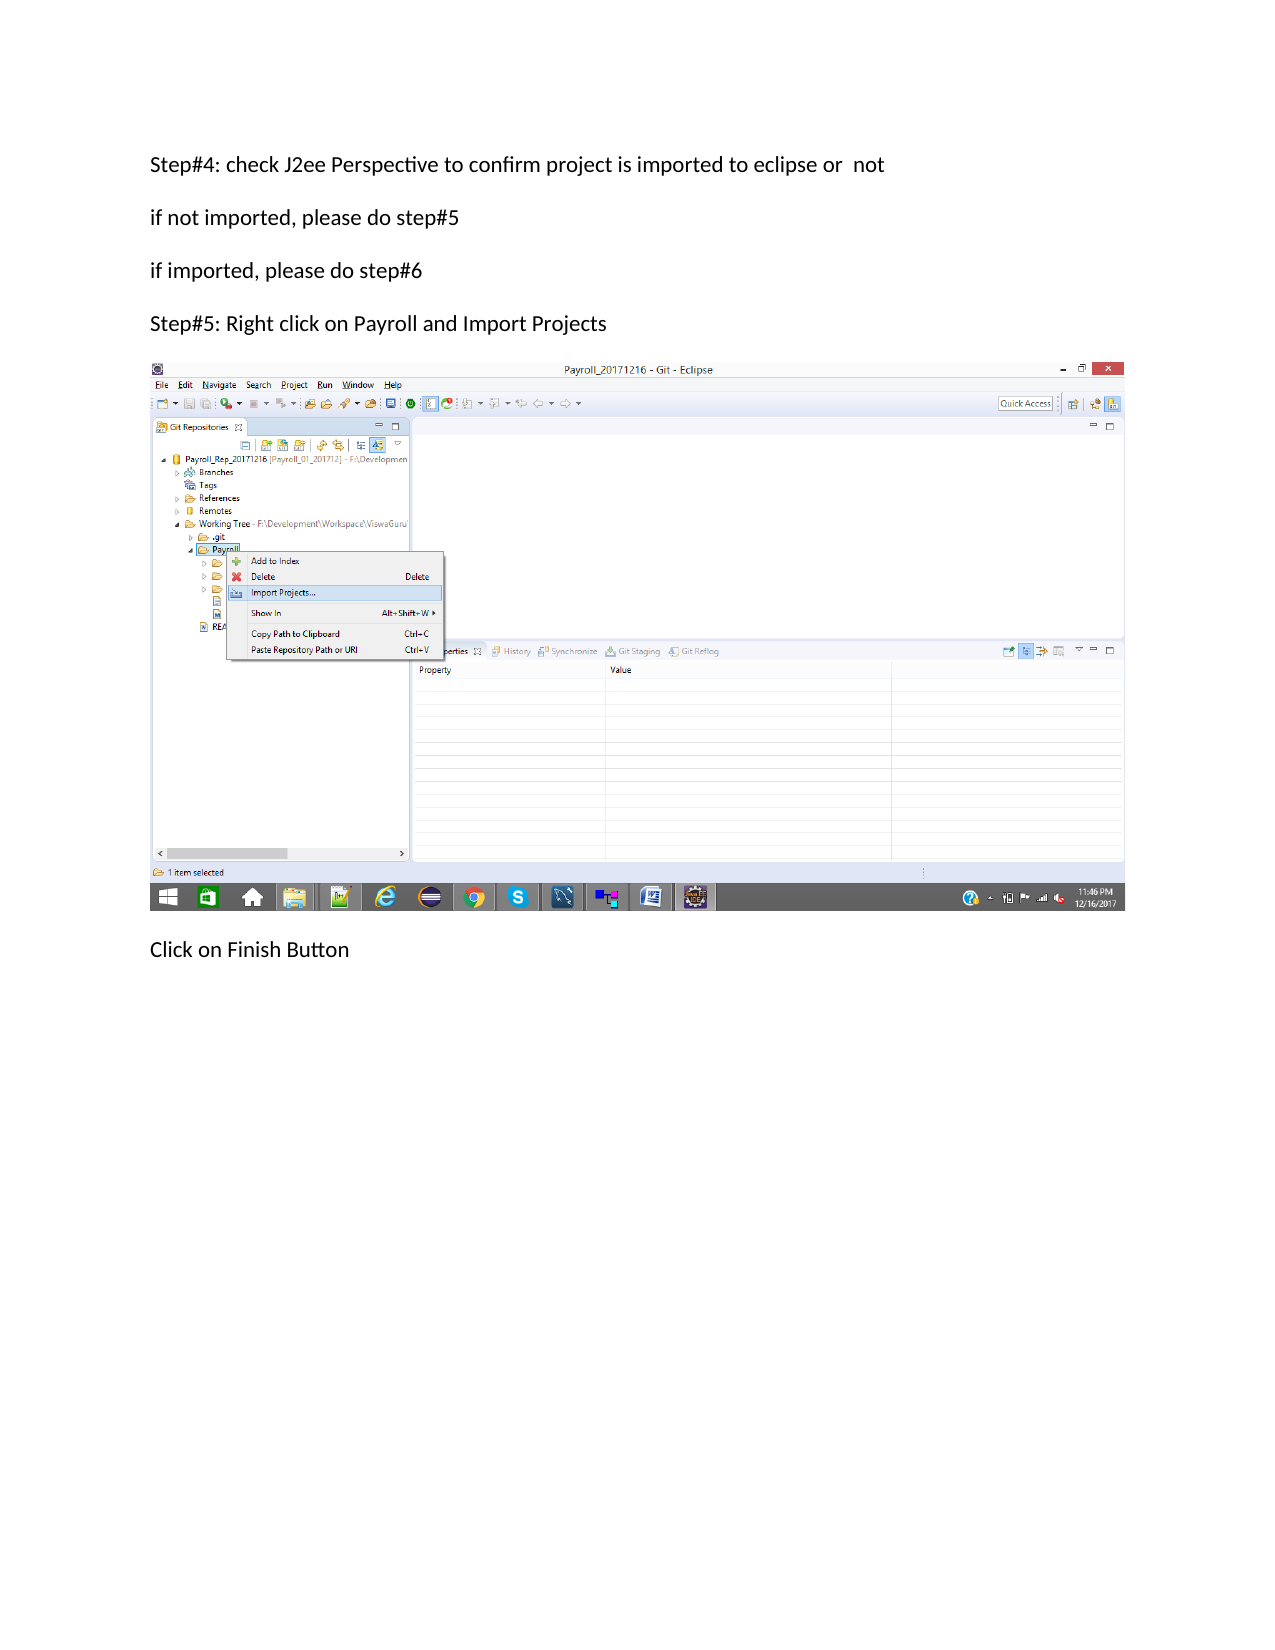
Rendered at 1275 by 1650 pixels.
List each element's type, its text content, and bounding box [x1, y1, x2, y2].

text if imported, please do step#6 [150, 256, 1125, 284]
text if not imported, please do step#5 [150, 203, 1125, 231]
picture [150, 362, 1125, 911]
text Step#4: check J2ee Perspective to confirm project is imported to eclipse or not [150, 150, 1125, 178]
text Click on Finish Button [150, 935, 1125, 963]
text Step#5: Right click on Payroll and Import Projects [150, 309, 1125, 337]
